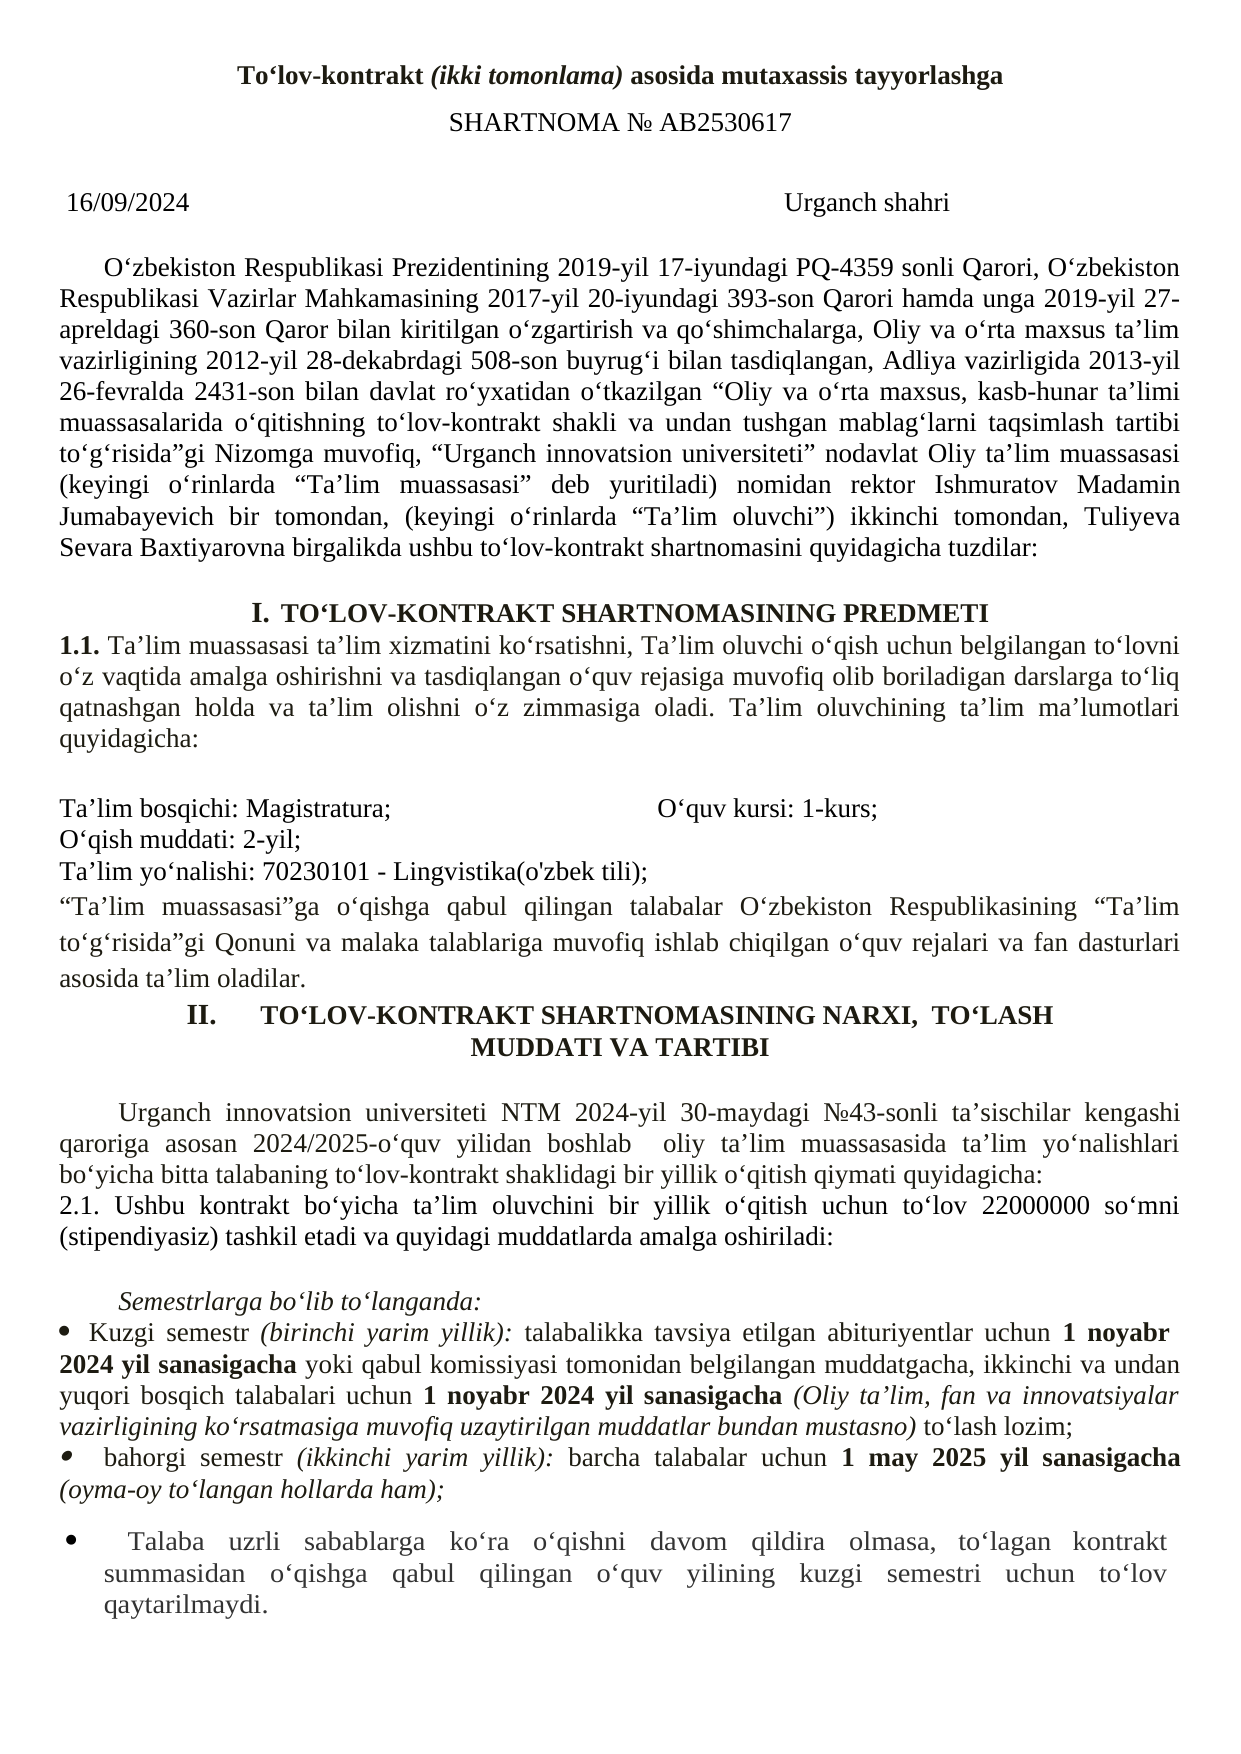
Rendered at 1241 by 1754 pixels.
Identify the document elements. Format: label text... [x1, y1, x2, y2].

list TO‘LOV-KONTRAKT SHARTNOMASINING NARXI, TO‘LASH [59, 997, 1181, 1031]
text “Ta’lim muassasasi”ga o‘qishga qabul qilingan talabalar O‘zbekiston Respublikasining “Ta’lim to‘g‘risida”gi Qonuni va malaka talablariga muvofiq ishlab chiqilgan o‘quv rejalari va fan dasturlari asosida ta’lim oladilar. [59, 890, 1181, 993]
text O‘quv kursi: 1-kurs; [657, 792, 1181, 823]
text To‘lov-kontrakt (ikki tomonlama) asosida mutaxassis tayyorlashga [59, 59, 1181, 90]
text 1.1. Ta’lim muassasasi ta’lim xizmatini ko‘rsatishni, Ta’lim oluvchi o‘qish uchun belgilangan to‘lovni o‘z vaqtida amalga oshirishni va tasdiqlangan o‘quv rejasiga muvofiq olib boriladigan darslarga to‘liq qatnashgan holda va ta’lim olishni o‘z zimmasiga oladi. Ta’lim oluvchining ta’lim ma’lumotlari quyidagicha: [59, 629, 1181, 754]
text Semestrlarga bo‘lib to‘langanda: [59, 1285, 1181, 1316]
list Talaba uzrli sabablarga koʻra oʻqishni davom qildira olmasa, toʻlagan kontrakt summasidan oʻqishga qabul qilingan oʻquv yilining kuzgi semestri uchun toʻlov qaytarilmaydi. [66, 1525, 1168, 1619]
text Urganch innovatsion universiteti NTM 2024-yil 30-maydagi №43-sonli ta’sischilar kengashi qaroriga asosan 2024/2025-oʻquv yilidan boshlab oliy ta’lim muassasasida ta’lim yoʻnalishlari boʻyicha bitta talabaning toʻlov-kontrakt shaklidagi bir yillik oʻqitish qiymati quyidagicha: [59, 1096, 1181, 1189]
text O‘qish muddati: 2-yil; [59, 823, 583, 854]
list MUDDATI VA TARTIBI [59, 1031, 1181, 1062]
list Kuzgi semestr (birinchi yarim yillik): talabalikka tavsiya etilgan abituriyentlar uchun 1 noyabr 2024 yil sanasigacha yoki qabul komissiyasi tomonidan belgilangan muddatgacha, ikkinchi va undan yuqori bosqich talabalari uchun 1 noyabr 2024 yil sanasigacha (Oliy ta’lim, fan va innovatsiyalar vazirligining koʻrsatmasiga muvofiq uzaytirilgan muddatlar bundan mustasno) to‘lash lozim; [59, 1316, 1181, 1441]
list TO‘LOV-KONTRAKT SHARTNOMASINING PREDMETI [59, 596, 1181, 629]
text SHARTNOMA № AB2530617 [59, 106, 1181, 137]
text 16/09/2024 Urganch shahri [59, 186, 1181, 217]
text 2.1. Ushbu kontrakt bo‘yicha ta’lim oluvchini bir yillik o‘qitish uchun to‘lov 22000000 soʻmni (stipendiyasiz) tashkil etadi va quyidagi muddatlarda amalga oshiriladi: [59, 1189, 1181, 1251]
text Ta’lim yo‘nalishi: 70230101 - Lingvistika(o'zbek tili); [59, 854, 1181, 886]
list bahorgi semestr (ikkinchi yarim yillik): barcha talabalar uchun 1 may 2025 yil sanasigacha (oyma-oy to‘langan hollarda ham); [59, 1441, 1181, 1504]
text Ta’lim bosqichi: Magistratura; [59, 792, 583, 823]
text Oʻzbekiston Respublikasi Prezidentining 2019-yil 17-iyundagi PQ-4359 sonli Qarori, O‘zbekiston Respublikasi Vazirlar Mahkamasining 2017-yil 20-iyundagi 393-son Qarori hamda unga 2019-yil 27- apreldagi 360-son Qaror bilan kiritilgan o‘zgartirish va qo‘shimchalarga, Oliy va o‘rta maxsus ta’lim vazirligining 2012-yil 28-dekabrdagi 508-son buyrug‘i bilan tasdiqlangan, Adliya vazirligida 2013-yil 26-fevralda 2431-son bilan davlat ro‘yxatidan o‘tkazilgan “Oliy va o‘rta maxsus, kasb-hunar ta’limi muassasalarida o‘qitishning to‘lov-kontrakt shakli va undan tushgan mablag‘larni taqsimlash tartibi to‘g‘risida”gi Nizomga muvofiq, “Urganch innovatsion universiteti” nodavlat Oliy ta’lim muassasasi (keyingi oʻrinlarda “Ta’lim muassasasi” deb yuritiladi) nomidan rektor Ishmuratov Madamin Jumabayevich bir tomondan, (keyingi o‘rinlarda “Ta’lim oluvchi”) ikkinchi tomondan, Tuliyeva Sevara Baxtiyarovna birgalikda ushbu to‘lov-kontrakt shartnomasini quyidagicha tuzdilar: [59, 251, 1181, 562]
